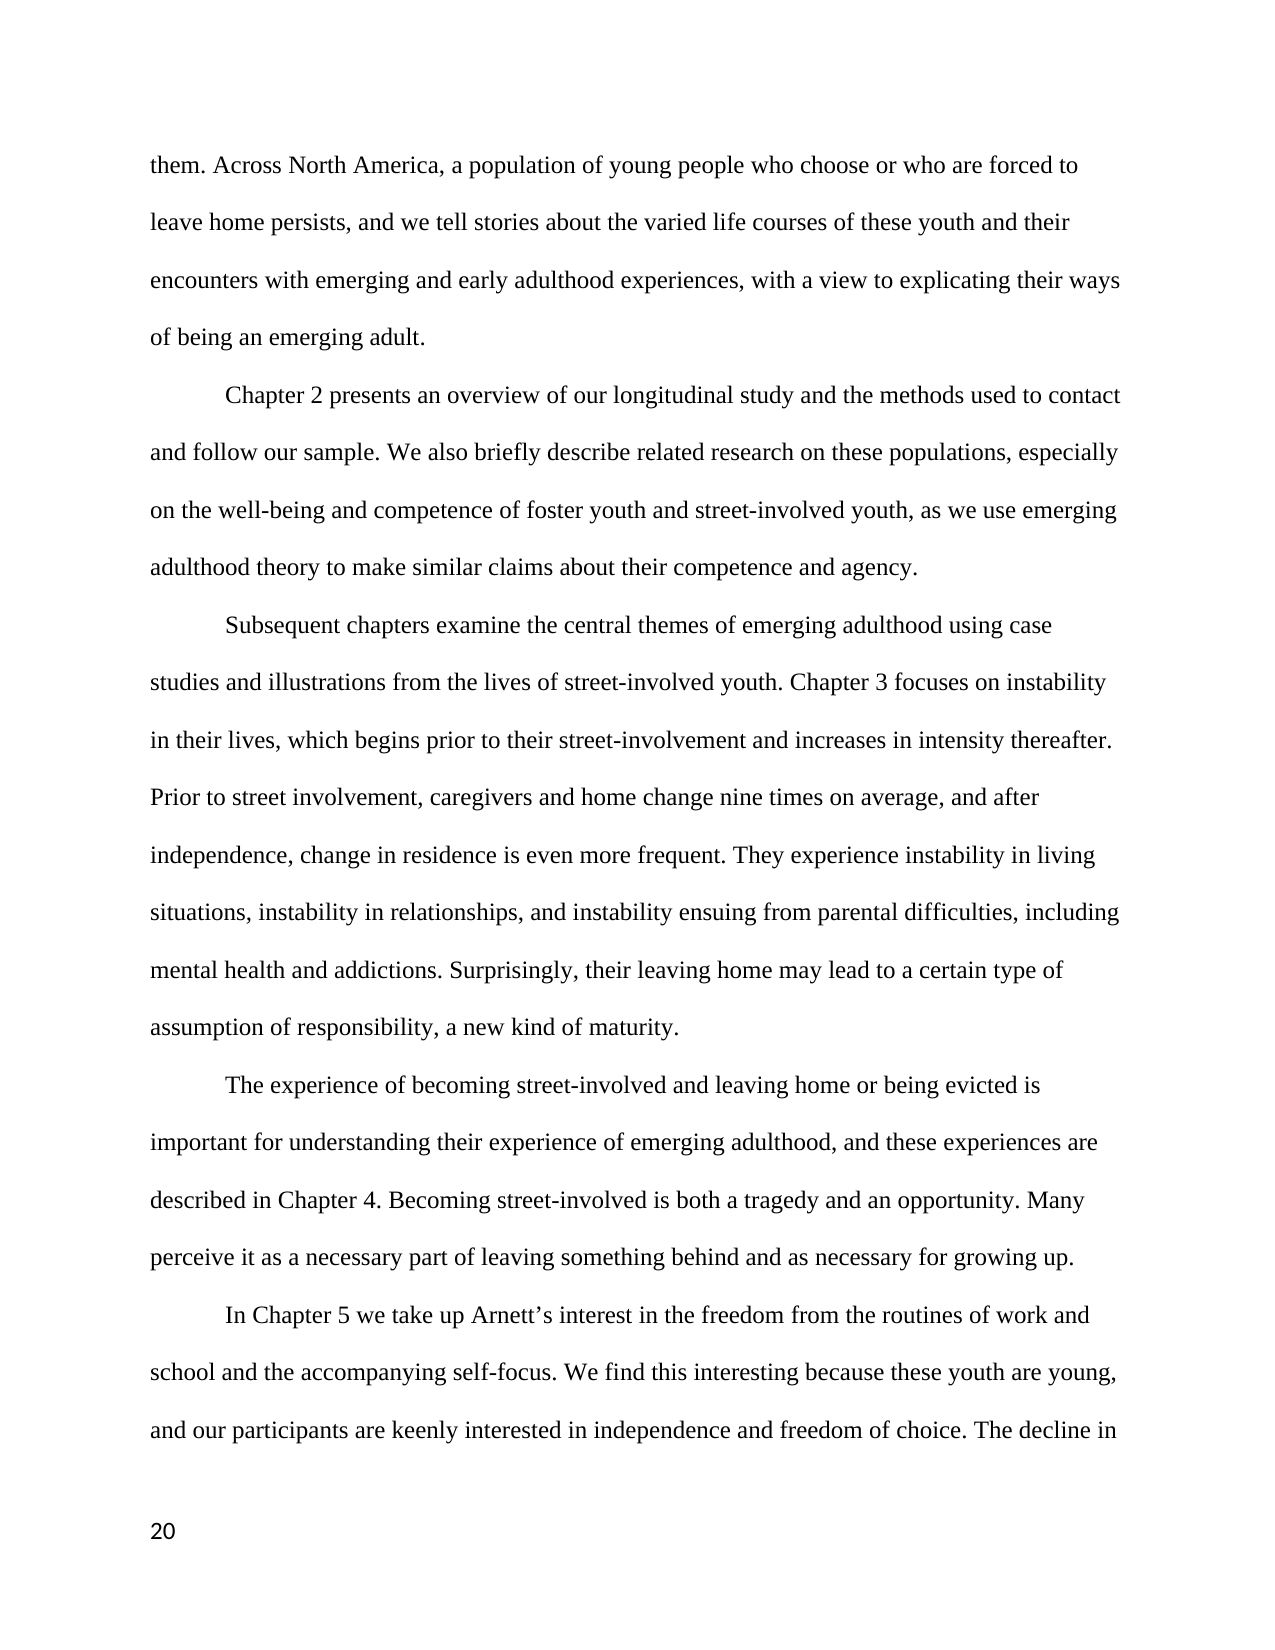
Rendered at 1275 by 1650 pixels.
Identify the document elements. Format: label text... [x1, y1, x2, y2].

text The experience of becoming street-involved and leaving home or being evicted is important for understanding their experience of emerging adulthood, and these experiences are described in Chapter 4. Becoming street-involved is both a tragedy and an opportunity. Many perceive it as a necessary part of leaving something behind and as necessary for growing up. [150, 1070, 1125, 1271]
text Subsequent chapters examine the central themes of emerging adulthood using case studies and illustrations from the lives of street-involved youth. Chapter 3 focuses on instability in their lives, which begins prior to their street-involvement and increases in intensity thereafter. Prior to street involvement, caregivers and home change nine times on average, and after independence, change in residence is even more frequent. They experience instability in living situations, instability in relationships, and instability ensuing from parental difficulties, including mental health and addictions. Surprisingly, their leaving home may lead to a certain type of assumption of responsibility, a new kind of maturity. [150, 610, 1125, 1041]
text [150, 1300, 1125, 1444]
text Chapter 2 presents an overview of our longitudinal study and the methods used to contact and follow our sample. We also briefly describe related research on these populations, especially on the well-being and competence of foster youth and street-involved youth, as we use emerging adulthood theory to make similar claims about their competence and agency. [150, 380, 1125, 581]
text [150, 150, 1125, 351]
